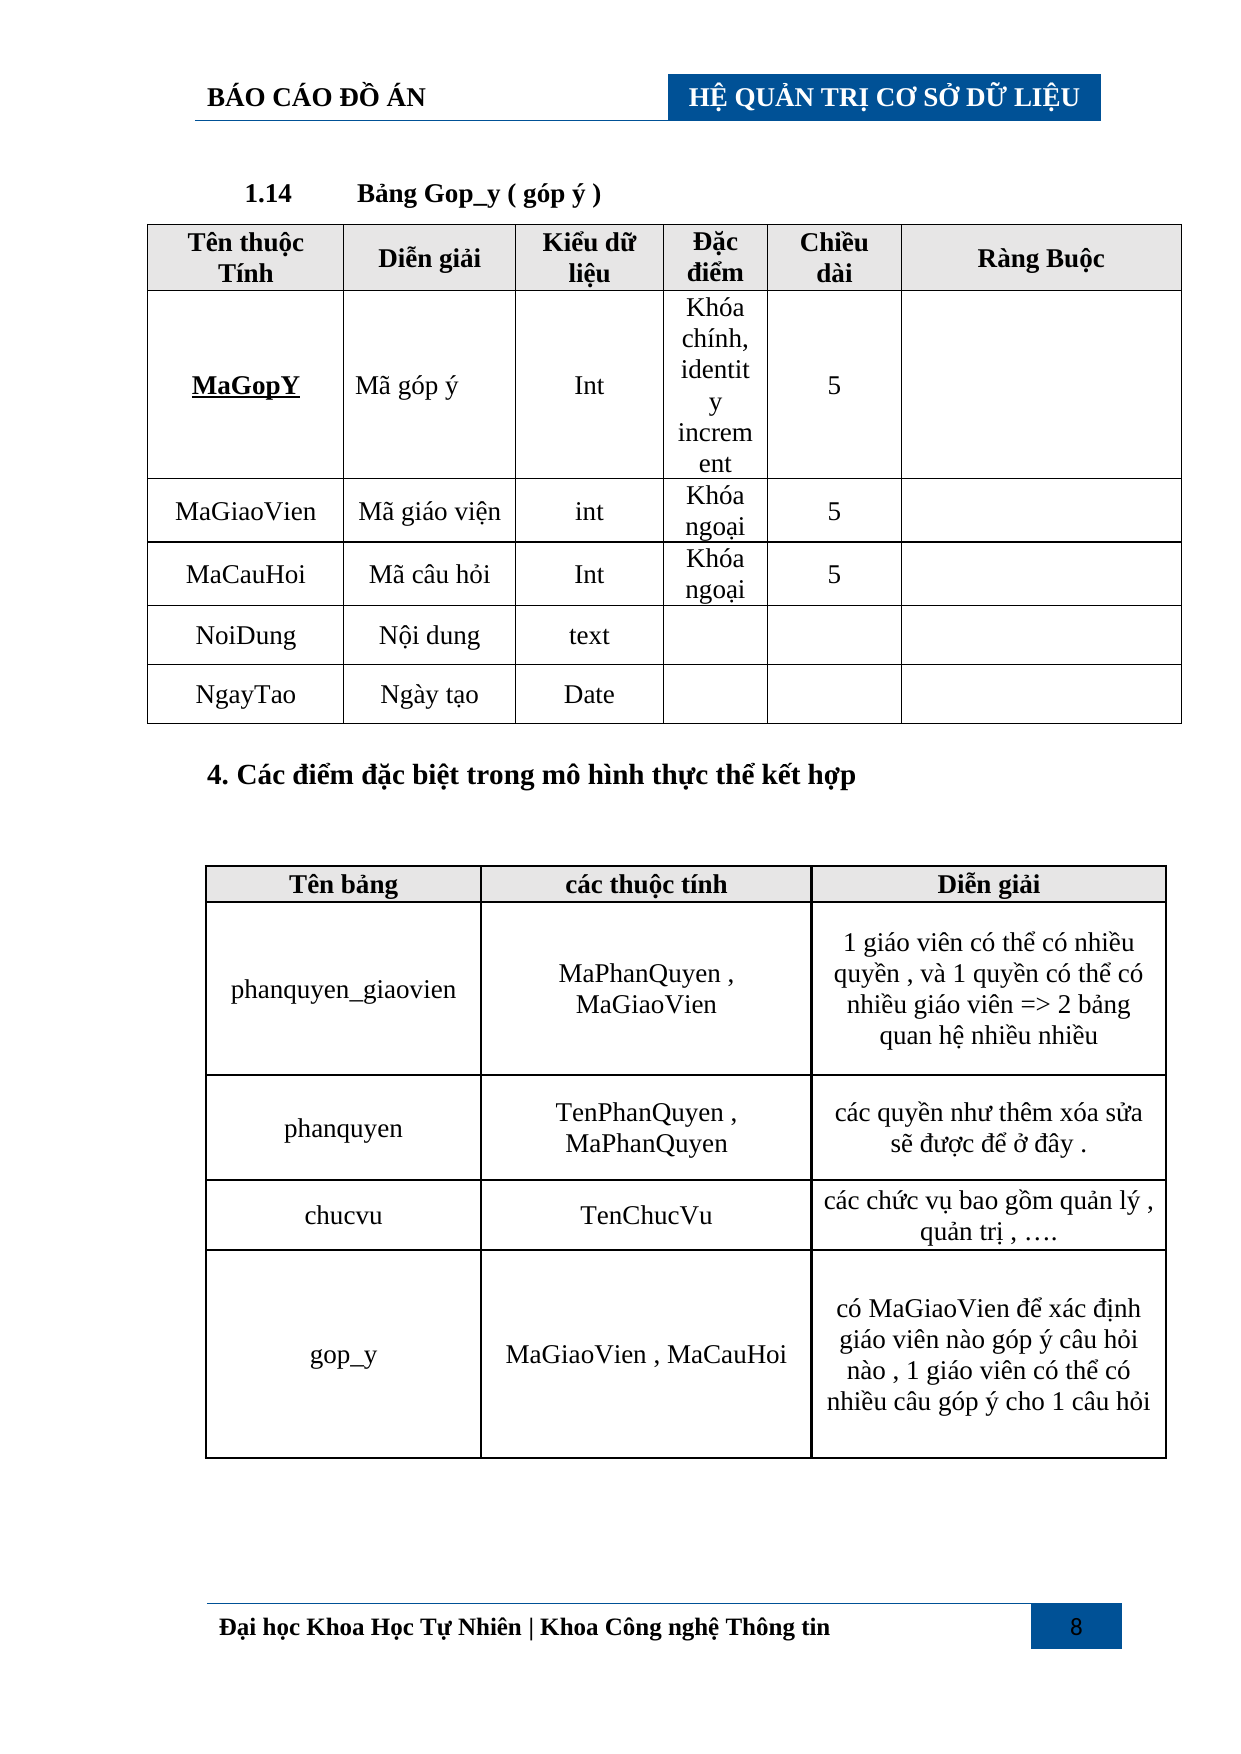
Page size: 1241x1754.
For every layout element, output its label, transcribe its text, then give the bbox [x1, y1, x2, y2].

table_cell int [516, 479, 663, 541]
table_header Diễn giải [813, 867, 1165, 901]
table_cell Mã câu hỏi [344, 543, 515, 605]
table_cell [902, 606, 1181, 664]
table_cell [768, 665, 901, 723]
table_cell MaCauHoi [148, 543, 343, 605]
table_cell [664, 606, 767, 664]
table_cell text [516, 606, 663, 664]
table_cell Int [516, 291, 663, 478]
table_cell các quyền như thêm xóa sửa sẽ được để ở đây . [813, 1076, 1165, 1179]
table_header Tên thuộc Tính [148, 225, 343, 290]
table_cell các chức vụ bao gồm quản lý , quản trị , …. [813, 1181, 1165, 1249]
table_cell TenChucVu [482, 1181, 810, 1249]
table_cell Khóa ngoại [664, 543, 767, 605]
table_cell MaGiaoVien , MaCauHoi [482, 1251, 810, 1457]
table_cell Date [516, 665, 663, 723]
table_cell [768, 606, 901, 664]
table_cell Int [516, 543, 663, 605]
table_cell 5 [768, 479, 901, 541]
table_cell Ngày tạo [344, 665, 515, 723]
table_cell TenPhanQuyen , MaPhanQuyen [482, 1076, 810, 1179]
table_cell 5 [768, 543, 901, 605]
table_cell phanquyen [207, 1076, 480, 1179]
table_header Chiều dài [768, 225, 901, 290]
table_cell NoiDung [148, 606, 343, 664]
table_cell Mã góp ý [344, 291, 515, 478]
table_cell Khóa ngoại [664, 479, 767, 541]
table_header Kiểu dữ liệu [516, 225, 663, 290]
subtitle Bảng Gop_y ( góp ý ) [244, 177, 1122, 208]
table_cell 5 [768, 291, 901, 478]
table_cell [902, 479, 1181, 541]
table_cell [902, 543, 1181, 605]
table_cell gop_y [207, 1251, 480, 1457]
table_cell MaGopY [148, 291, 343, 478]
subtitle Các điểm đặc biệt trong mô hình thực thể kết hợp [207, 757, 1122, 790]
table_cell Mã giáo viện [344, 479, 515, 541]
table_header các thuộc tính [482, 867, 810, 901]
table_cell Khóa chính, identity increment [664, 291, 767, 478]
table_cell [664, 665, 767, 723]
table_header Ràng Buộc [902, 225, 1181, 290]
table_cell có MaGiaoVien để xác định giáo viên nào góp ý câu hỏi nào , 1 giáo viên có thể có nhiều câu góp ý cho 1 câu hỏi [813, 1251, 1165, 1457]
table_cell 1 giáo viên có thể có nhiều quyền , và 1 quyền có thể có nhiều giáo viên => 2 bảng quan hệ nhiều nhiều [813, 903, 1165, 1074]
table_header Tên bảng [207, 867, 480, 901]
table_header Đặc điểm [664, 225, 767, 290]
table_cell MaGiaoVien [148, 479, 343, 541]
table_cell [902, 665, 1181, 723]
table_header Diễn giải [344, 225, 515, 290]
table_cell NgayTao [148, 665, 343, 723]
table_cell phanquyen_giaovien [207, 903, 480, 1074]
table_cell chucvu [207, 1181, 480, 1249]
table_cell MaPhanQuyen , MaGiaoVien [482, 903, 810, 1074]
table_cell [902, 291, 1181, 478]
table_cell Nội dung [344, 606, 515, 664]
